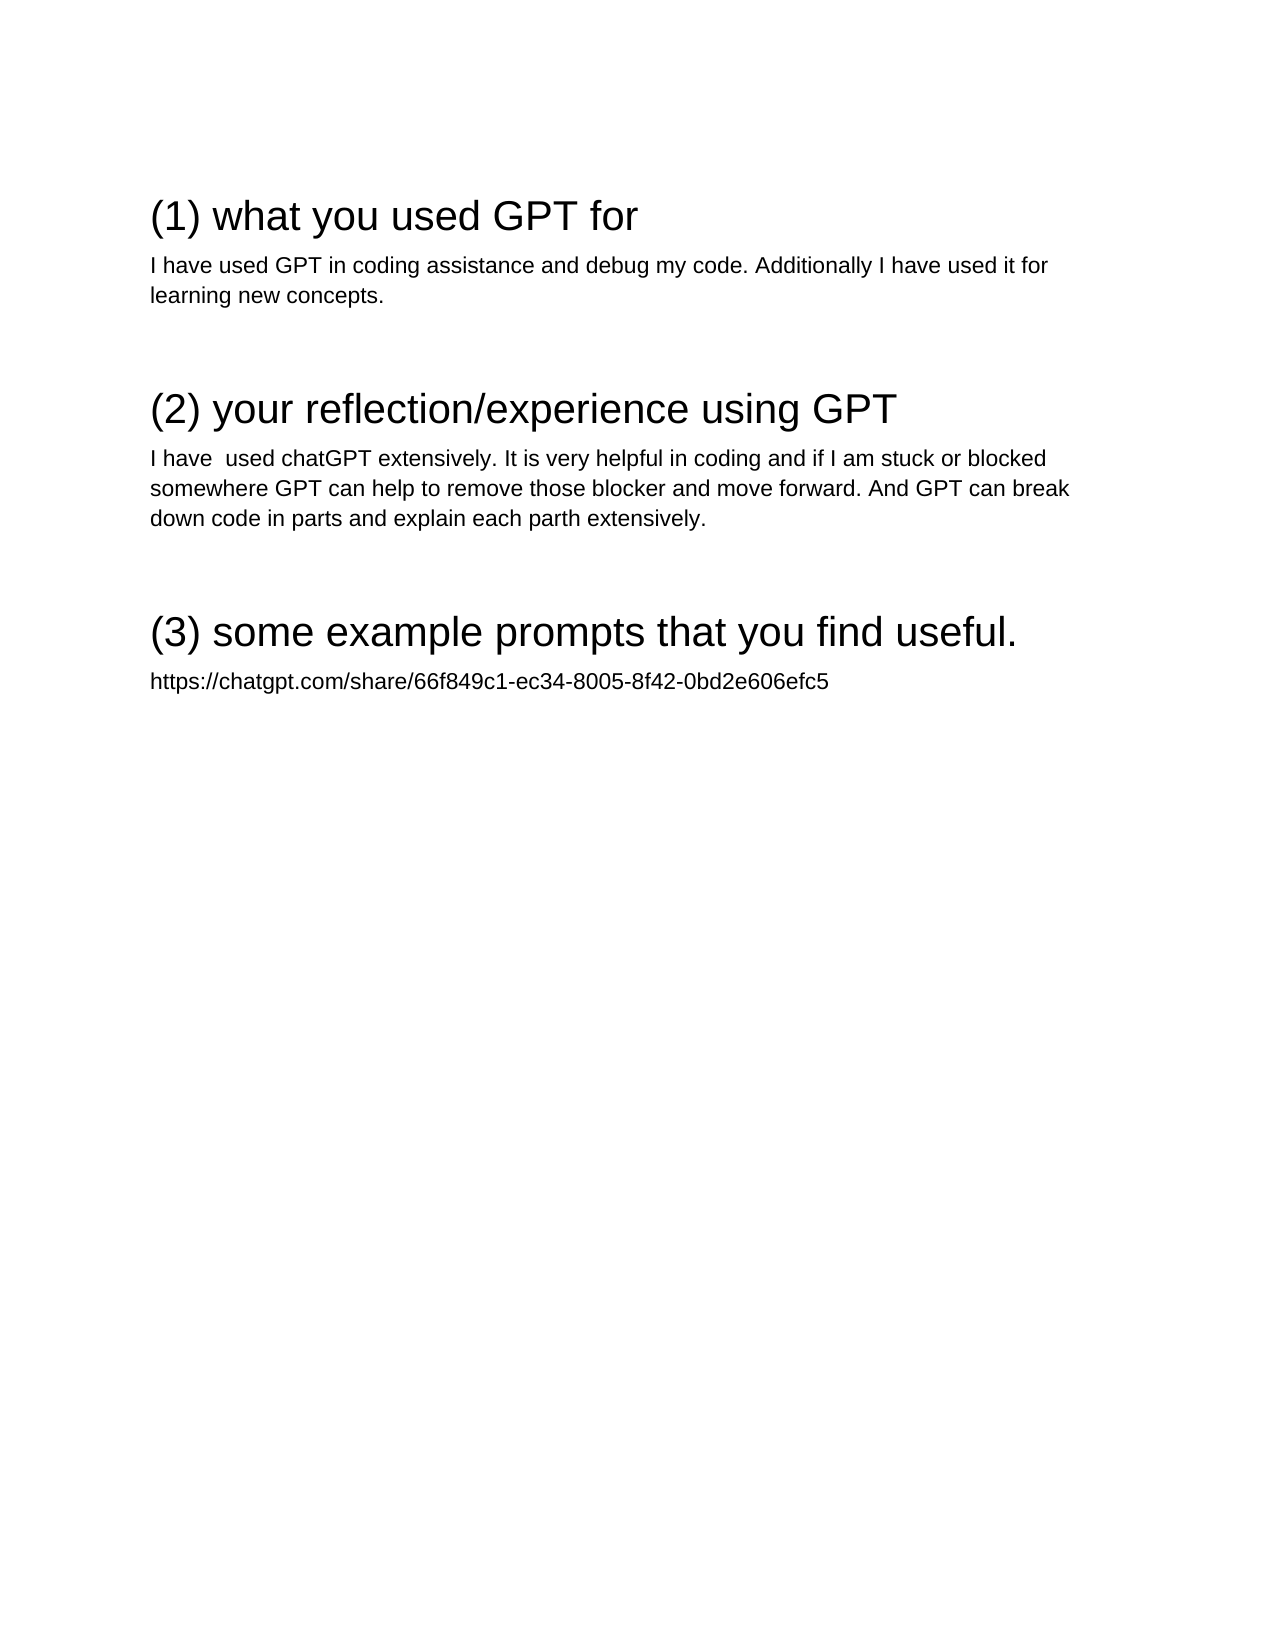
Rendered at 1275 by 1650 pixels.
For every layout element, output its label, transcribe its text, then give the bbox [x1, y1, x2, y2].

text I have used chatGPT extensively. It is very helpful in coding and if I am stuck or blocked somewhere GPT can help to remove those blocker and move forward. And GPT can break down code in parts and explain each parth extensively. [150, 445, 1125, 532]
subtitle (1) what you used GPT for [150, 192, 1125, 239]
text I have used GPT in coding assistance and debug my code. Additionally I have used it for learning new concepts. [150, 252, 1125, 309]
text https://chatgpt.com/share/66f849c1-ec34-8005-8f42-0bd2e606efc5 [150, 668, 1125, 694]
subtitle (2) your reflection/experience using GPT [150, 384, 1125, 432]
subtitle (3) some example prompts that you find useful. [150, 607, 1125, 655]
